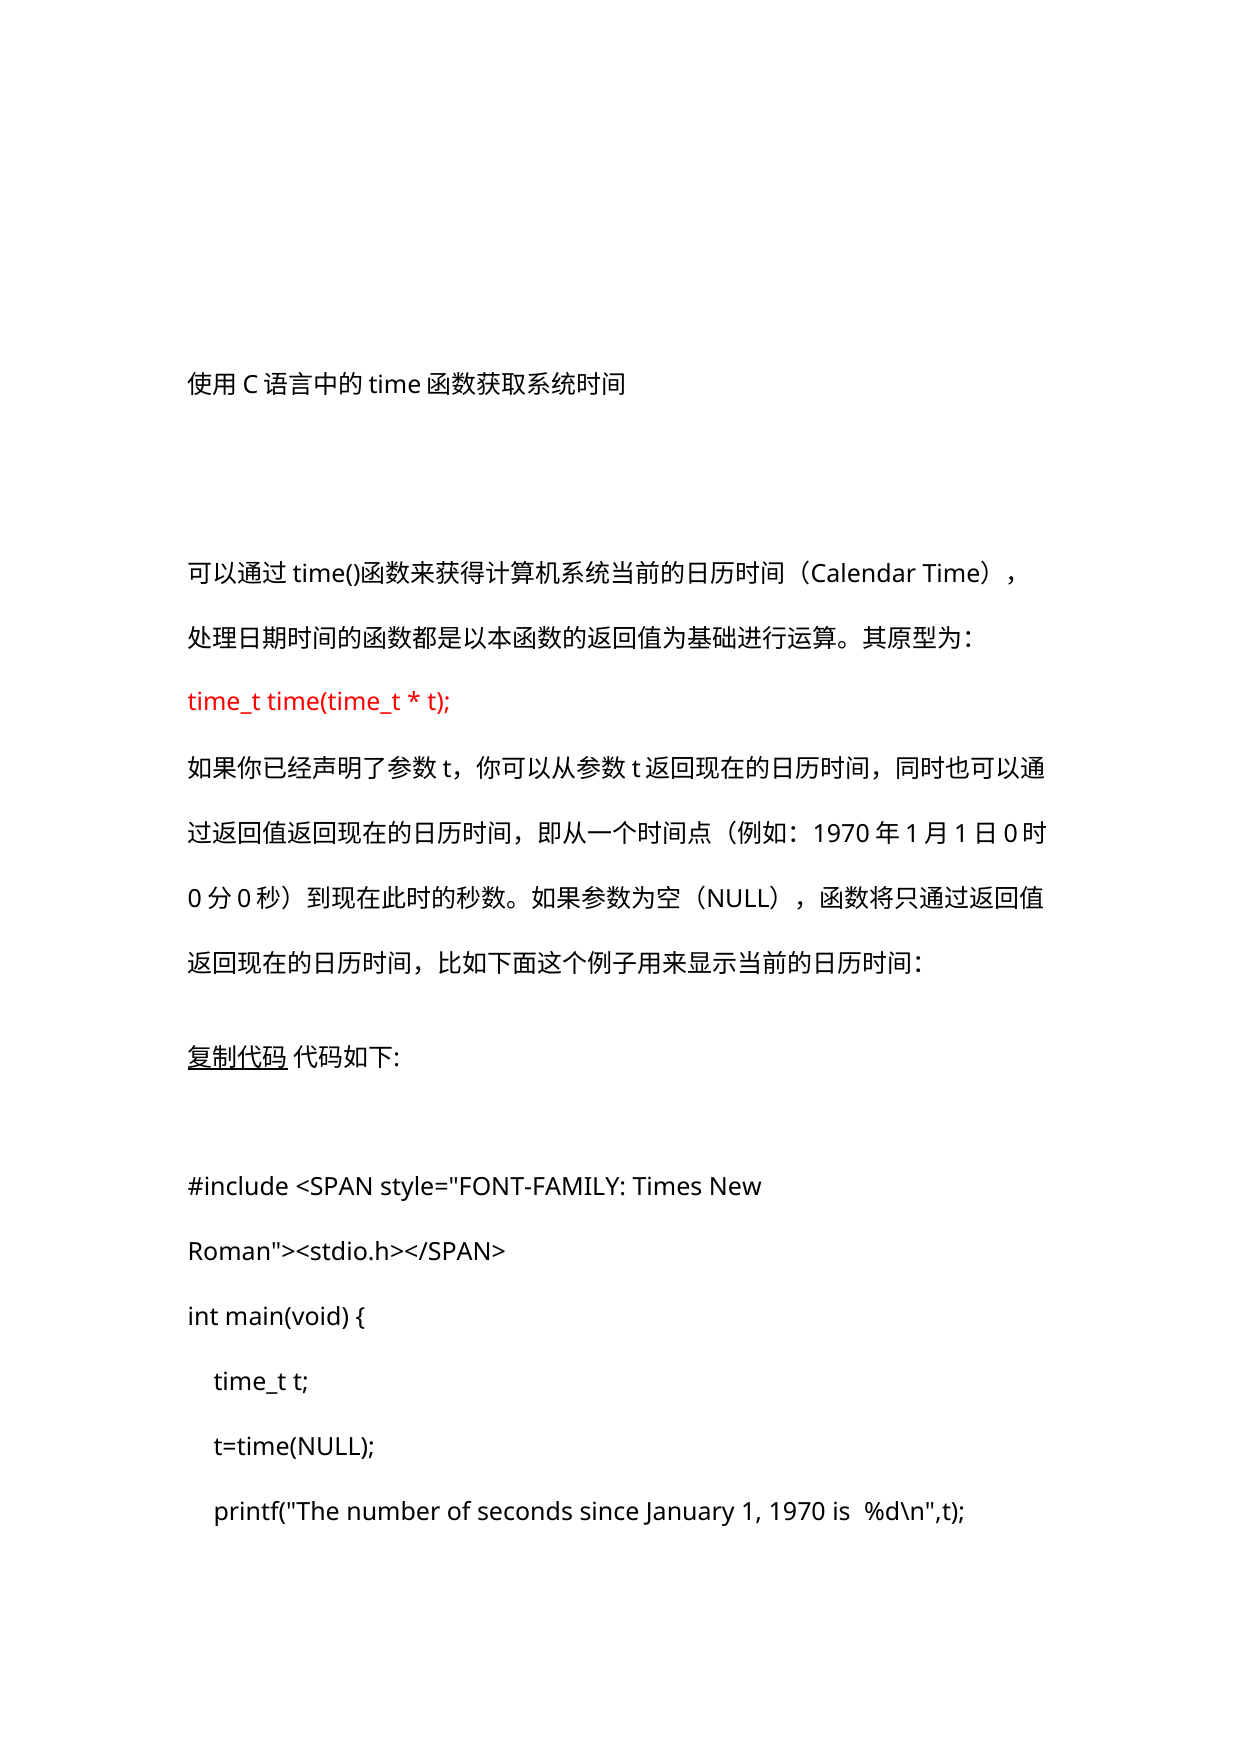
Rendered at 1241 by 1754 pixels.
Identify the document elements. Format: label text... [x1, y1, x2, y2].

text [187, 1088, 1053, 1543]
text 可以通过time()函数来获得计算机系统当前的日历时间（Calendar Time），处理日期时间的函数都是以本函数的返回值为基础进行运算。其原型为： time_t time(time_t * t); 如果你已经声明了参数t，你可以从参数t返回现在的日历时间，同时也可以通过返回值返回现在的日历时间，即从一个时间点（例如：1970年1月1日0时0分0秒）到现在此时的秒数。如果参数为空（NULL），函数将只通过返回值返回现在的日历时间，比如下面这个例子用来显示当前的日历时间： [187, 539, 1053, 994]
text 复制代码 代码如下: [187, 1023, 1053, 1088]
text 使用C语言中的time函数获取系统时间 [187, 350, 1053, 415]
